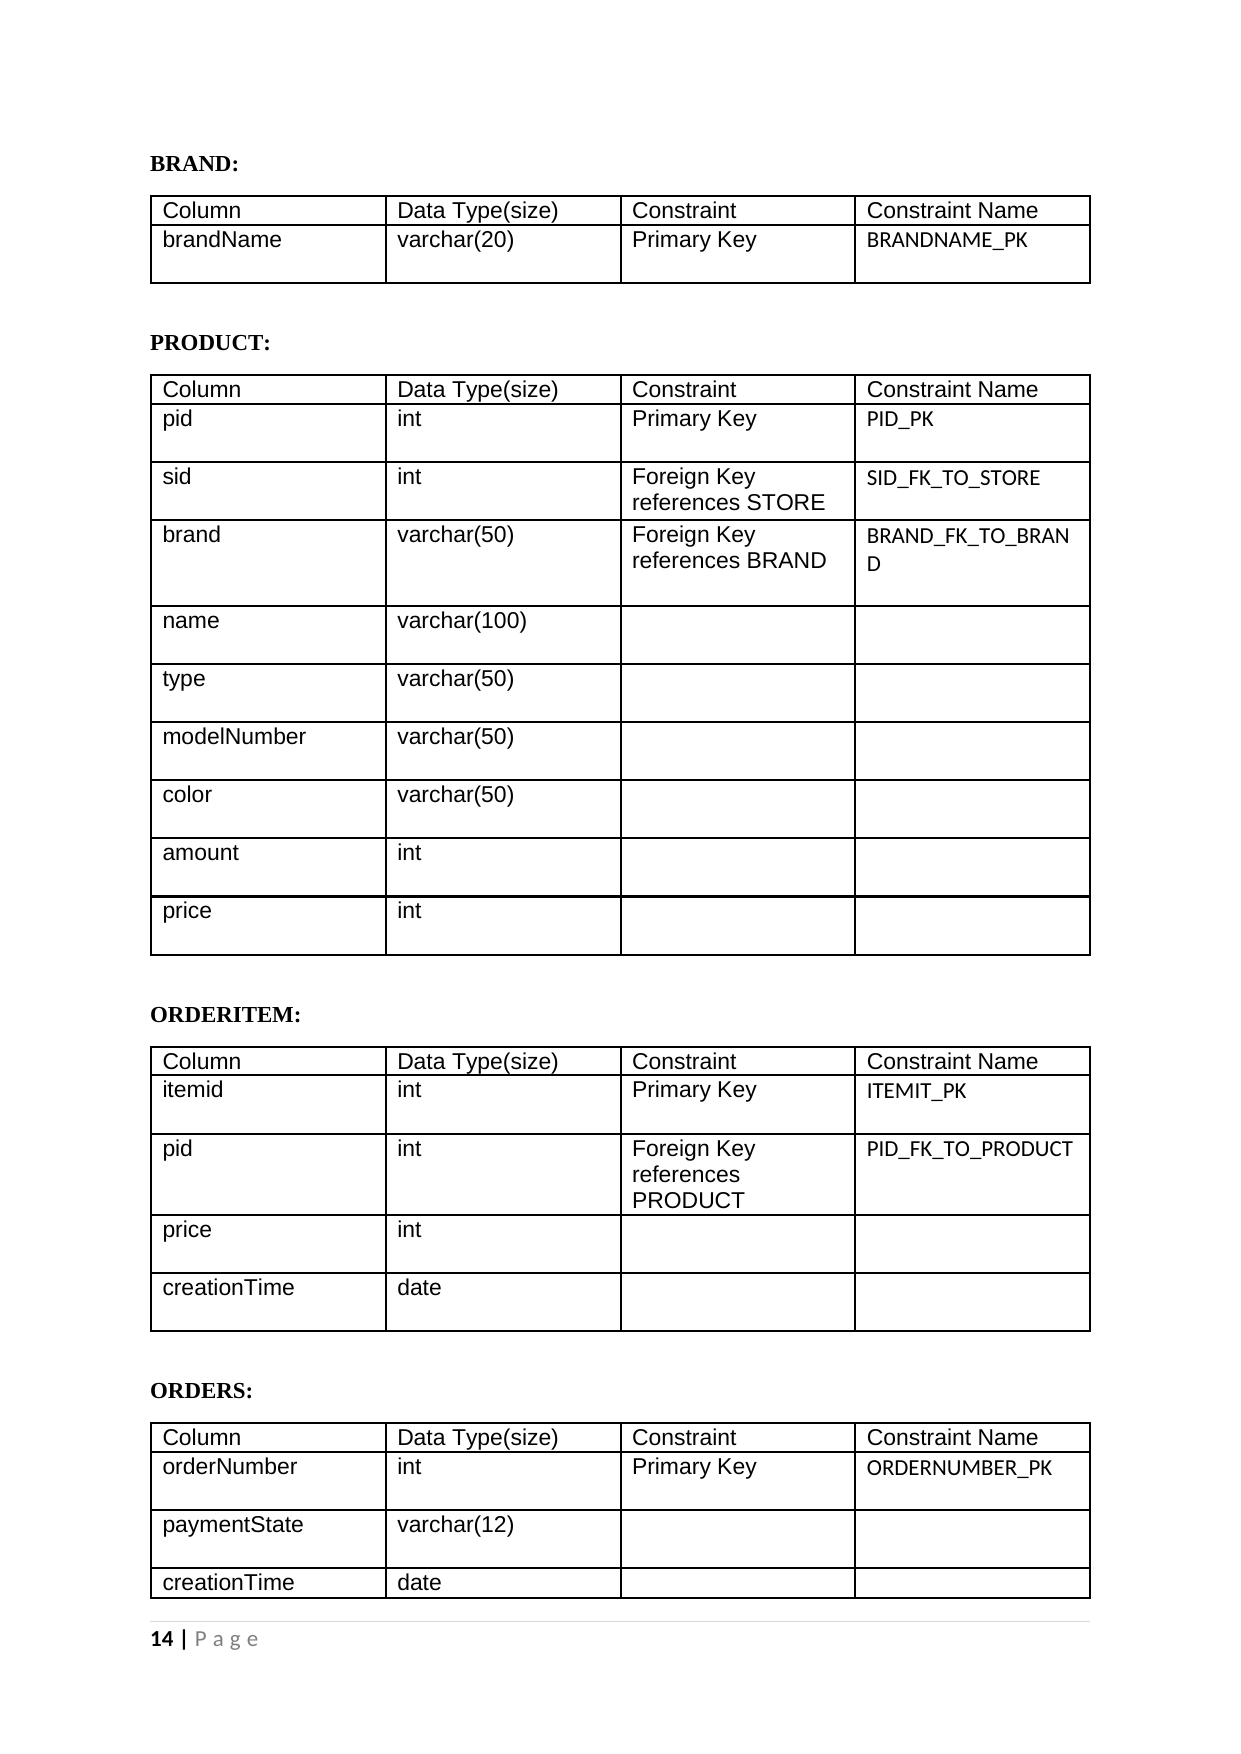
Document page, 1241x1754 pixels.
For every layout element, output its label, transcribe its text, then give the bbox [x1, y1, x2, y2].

table_cell pid [152, 1135, 385, 1213]
table_cell int [387, 1216, 620, 1272]
table_cell [622, 1274, 854, 1330]
table_cell itemid [152, 1076, 385, 1132]
table_cell int [387, 1453, 620, 1509]
table_cell [622, 781, 854, 837]
table_cell orderNumber [152, 1453, 385, 1509]
table_cell PID_PK [856, 405, 1089, 461]
table_header Constraint Name [856, 1424, 1089, 1451]
table_cell creationTime [152, 1274, 385, 1330]
table_header Column [152, 197, 385, 223]
table_cell varchar(50) [387, 521, 620, 605]
table_cell SID_FK_TO_STORE [856, 463, 1089, 519]
table_header Column [152, 1048, 385, 1074]
table_cell brand [152, 521, 385, 605]
table_cell [856, 1274, 1089, 1330]
table_cell date [387, 1569, 620, 1597]
table_cell Foreign Key references BRAND [622, 521, 854, 605]
text ORDERS: [150, 1377, 1090, 1403]
table_cell int [387, 898, 620, 953]
table_cell BRAND_FK_TO_BRAND [856, 521, 1089, 605]
table_cell [856, 1569, 1089, 1597]
table_header Data Type(size) [387, 1424, 620, 1451]
table_header Constraint [622, 376, 854, 402]
table_header Constraint Name [856, 1048, 1089, 1074]
table_header Data Type(size) [387, 197, 620, 223]
text PRODUCT: [150, 329, 1090, 355]
table_cell [622, 1216, 854, 1272]
table_cell [622, 607, 854, 663]
table_header Constraint [622, 1048, 854, 1074]
table_cell Primary Key [622, 405, 854, 461]
table_cell int [387, 839, 620, 895]
table_header Constraint [622, 1424, 854, 1451]
table_cell varchar(50) [387, 665, 620, 721]
table_cell [622, 723, 854, 779]
table_cell modelNumber [152, 723, 385, 779]
table_cell [622, 665, 854, 721]
table_cell int [387, 1076, 620, 1132]
table_header Constraint Name [856, 376, 1089, 402]
table_cell [856, 781, 1089, 837]
table_cell Primary Key [622, 226, 854, 282]
table_header Data Type(size) [387, 1048, 620, 1074]
table_cell Foreign Key references STORE [622, 463, 854, 519]
table_cell varchar(100) [387, 607, 620, 663]
table_cell [856, 665, 1089, 721]
table_cell int [387, 405, 620, 461]
table_cell ITEMIT_PK [856, 1076, 1089, 1132]
table_cell [856, 898, 1089, 953]
table_cell [856, 839, 1089, 895]
table_header Data Type(size) [387, 376, 620, 402]
table_cell int [387, 463, 620, 519]
table_cell [856, 723, 1089, 779]
table_cell [622, 1511, 854, 1567]
table_cell color [152, 781, 385, 837]
table_cell Primary Key [622, 1076, 854, 1132]
table_cell price [152, 1216, 385, 1272]
table_cell varchar(20) [387, 226, 620, 282]
table_cell brandName [152, 226, 385, 282]
table_cell Primary Key [622, 1453, 854, 1509]
table_cell amount [152, 839, 385, 895]
table_cell date [387, 1274, 620, 1330]
table_cell varchar(50) [387, 781, 620, 837]
table_cell [856, 1216, 1089, 1272]
table_header Column [152, 1424, 385, 1451]
table_cell [622, 839, 854, 895]
table_header Column [152, 376, 385, 402]
table_cell [622, 898, 854, 953]
table_cell PID_FK_TO_PRODUCT [856, 1135, 1089, 1213]
table_header Constraint [622, 197, 854, 223]
table_cell price [152, 898, 385, 953]
table_cell varchar(50) [387, 723, 620, 779]
table_cell Foreign Key references PRODUCT [622, 1135, 854, 1213]
table_cell sid [152, 463, 385, 519]
table_cell ORDERNUMBER_PK [856, 1453, 1089, 1509]
table_cell [622, 1569, 854, 1597]
table_cell name [152, 607, 385, 663]
table_cell creationTime [152, 1569, 385, 1597]
table_cell pid [152, 405, 385, 461]
table_cell [856, 1511, 1089, 1567]
table_header Constraint Name [856, 197, 1089, 223]
table_cell varchar(12) [387, 1511, 620, 1567]
table_cell paymentState [152, 1511, 385, 1567]
table_cell [856, 607, 1089, 663]
text BRAND: [150, 150, 1090, 176]
table_cell int [387, 1135, 620, 1213]
table_cell BRANDNAME_PK [856, 226, 1089, 282]
table_cell type [152, 665, 385, 721]
text ORDERITEM: [150, 1001, 1090, 1027]
